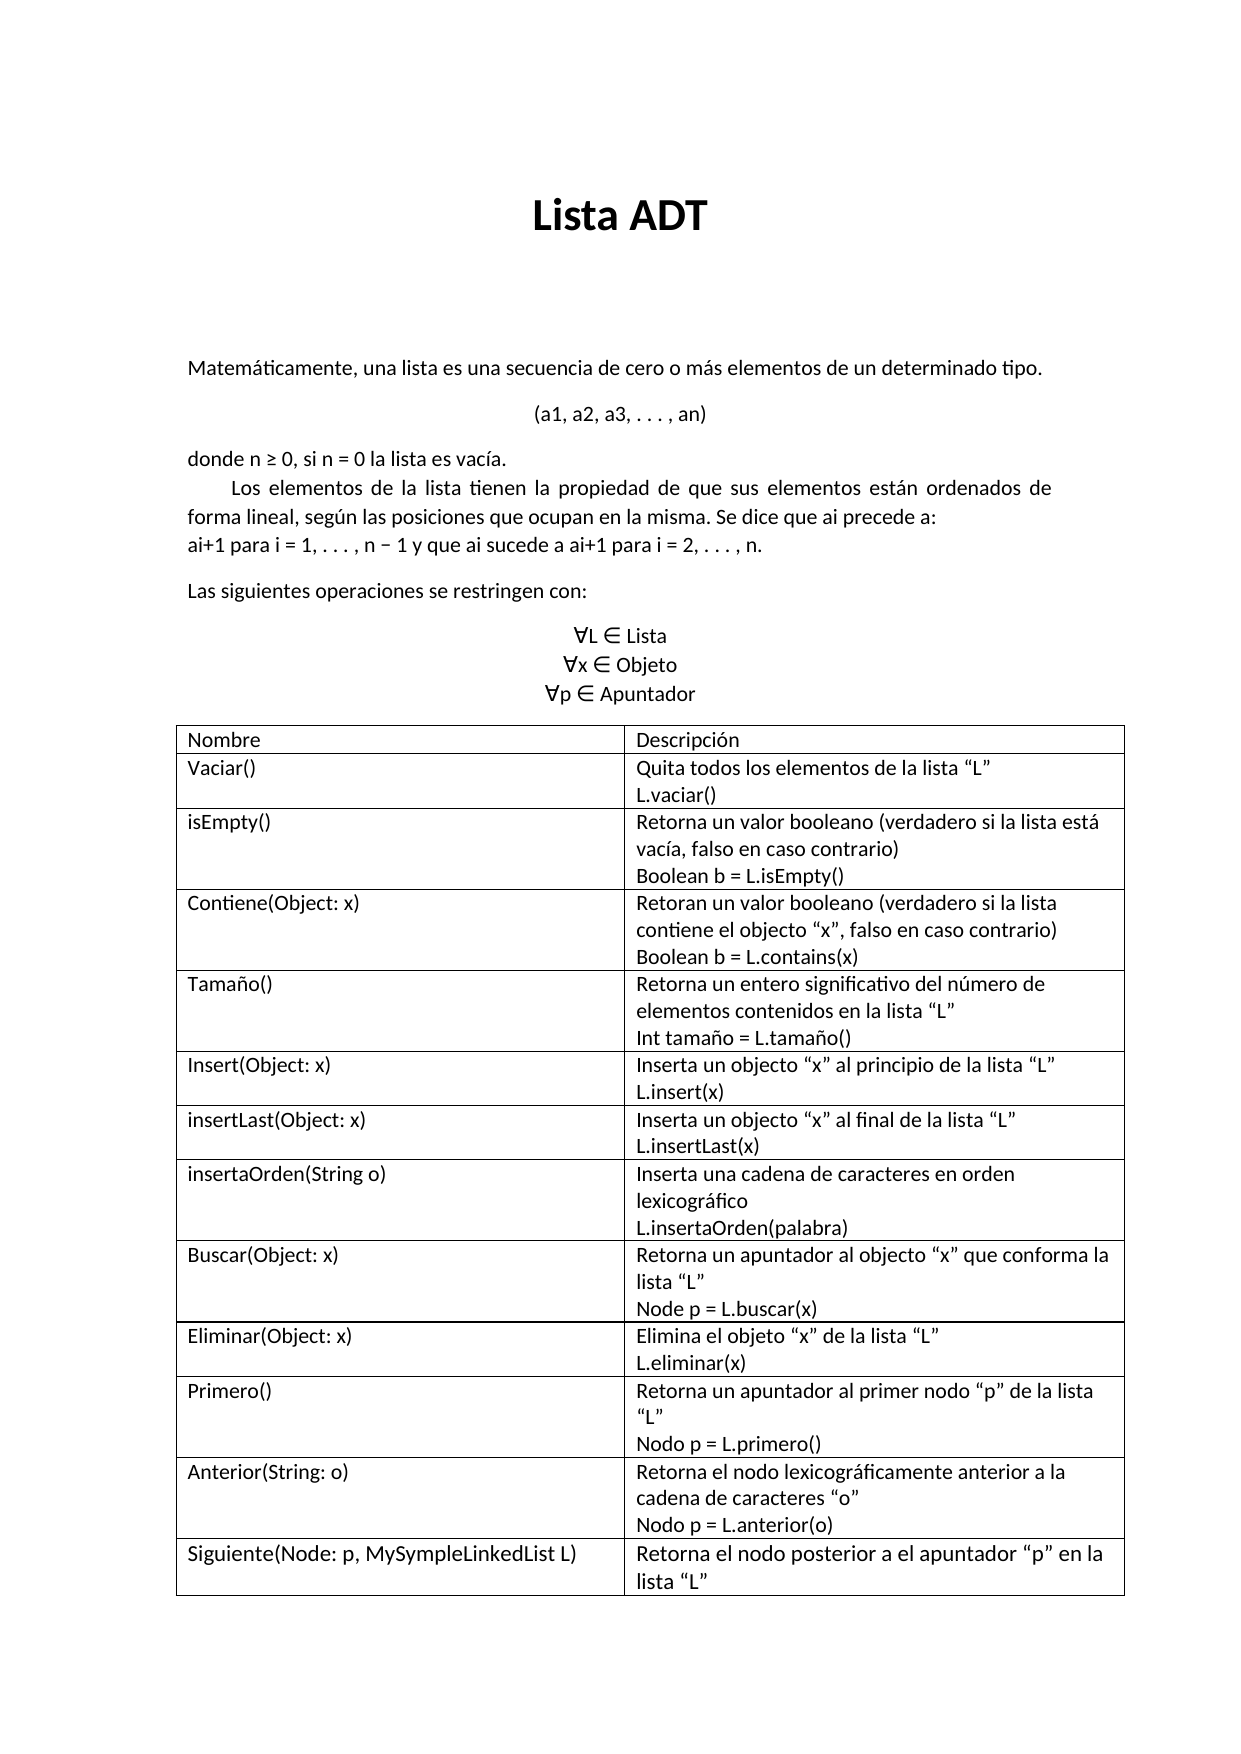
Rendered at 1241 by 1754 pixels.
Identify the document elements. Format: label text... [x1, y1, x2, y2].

table_cell Vaciar() [177, 754, 624, 807]
table_cell Tamaño() [177, 971, 624, 1051]
table_cell Retorna un apuntador al primer nodo “p” de la lista “L” Nodo p = L.primero() [625, 1377, 1124, 1457]
table_cell Inserta un objecto “x” al final de la lista “L” L.insertLast(x) [625, 1106, 1124, 1159]
table_cell Retorna el nodo lexicográficamente anterior a la cadena de caracteres “o” Nodo p = L.anterior(o) [625, 1458, 1124, 1538]
table_cell Contiene(Object: x) [177, 890, 624, 969]
text ∀L ∈ Lista ∀x ∈ Objeto ∀p ∈ Apuntador [187, 622, 1053, 707]
table_cell insertaOrden(String o) [177, 1160, 624, 1240]
text donde n ≥ 0, si n = 0 la lista es vacía. Los elementos de la lista tienen la propiedad de que sus elementos están ordenados de forma lineal, según las posiciones que ocupan en la misma. Se dice que ai precede a: ai+1 para i = 1, . . . , n − 1 y que ai sucede a ai+1 para i = 2, . . . , n. [187, 445, 1053, 558]
table_cell Inserta un objecto “x” al principio de la lista “L” L.insert(x) [625, 1052, 1124, 1105]
table_cell Retorna un apuntador al objecto “x” que conforma la lista “L” Node p = L.buscar(x) [625, 1241, 1124, 1321]
table_cell Retorna un valor booleano (verdadero si la lista está vacía, falso en caso contrario) Boolean b = L.isEmpty() [625, 809, 1124, 888]
table_cell Retoran un valor booleano (verdadero si la lista contiene el objecto “x”, falso en caso contrario) Boolean b = L.contains(x) [625, 890, 1124, 969]
text Matemáticamente, una lista es una secuencia de cero o más elementos de un determinado tipo. [187, 354, 1053, 381]
text (a1, a2, a3, . . . , an) [187, 400, 1053, 427]
table_cell Elimina el objeto “x” de la lista “L” L.eliminar(x) [625, 1323, 1124, 1376]
table_cell Buscar(Object: x) [177, 1241, 624, 1321]
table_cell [177, 1539, 624, 1595]
table_cell Retorna un entero significativo del número de elementos contenidos en la lista “L” Int tamaño = L.tamaño() [625, 971, 1124, 1051]
table_cell Anterior(String: o) [177, 1458, 624, 1538]
table_header Nombre [177, 726, 624, 753]
table_cell Primero() [177, 1377, 624, 1457]
table_header Descripción [625, 726, 1124, 753]
table_cell Inserta una cadena de caracteres en orden lexicográfico L.insertaOrden(palabra) [625, 1160, 1124, 1240]
table_cell Insert(Object: x) [177, 1052, 624, 1105]
table_cell insertLast(Object: x) [177, 1106, 624, 1159]
text Las siguientes operaciones se restringen con: [187, 577, 1053, 604]
table_cell Quita todos los elementos de la lista “L” L.vaciar() [625, 754, 1124, 807]
subtitle Lista ADT [187, 185, 1053, 241]
table_cell Eliminar(Object: x) [177, 1323, 624, 1376]
table_cell isEmpty() [177, 809, 624, 888]
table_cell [625, 1539, 1124, 1595]
